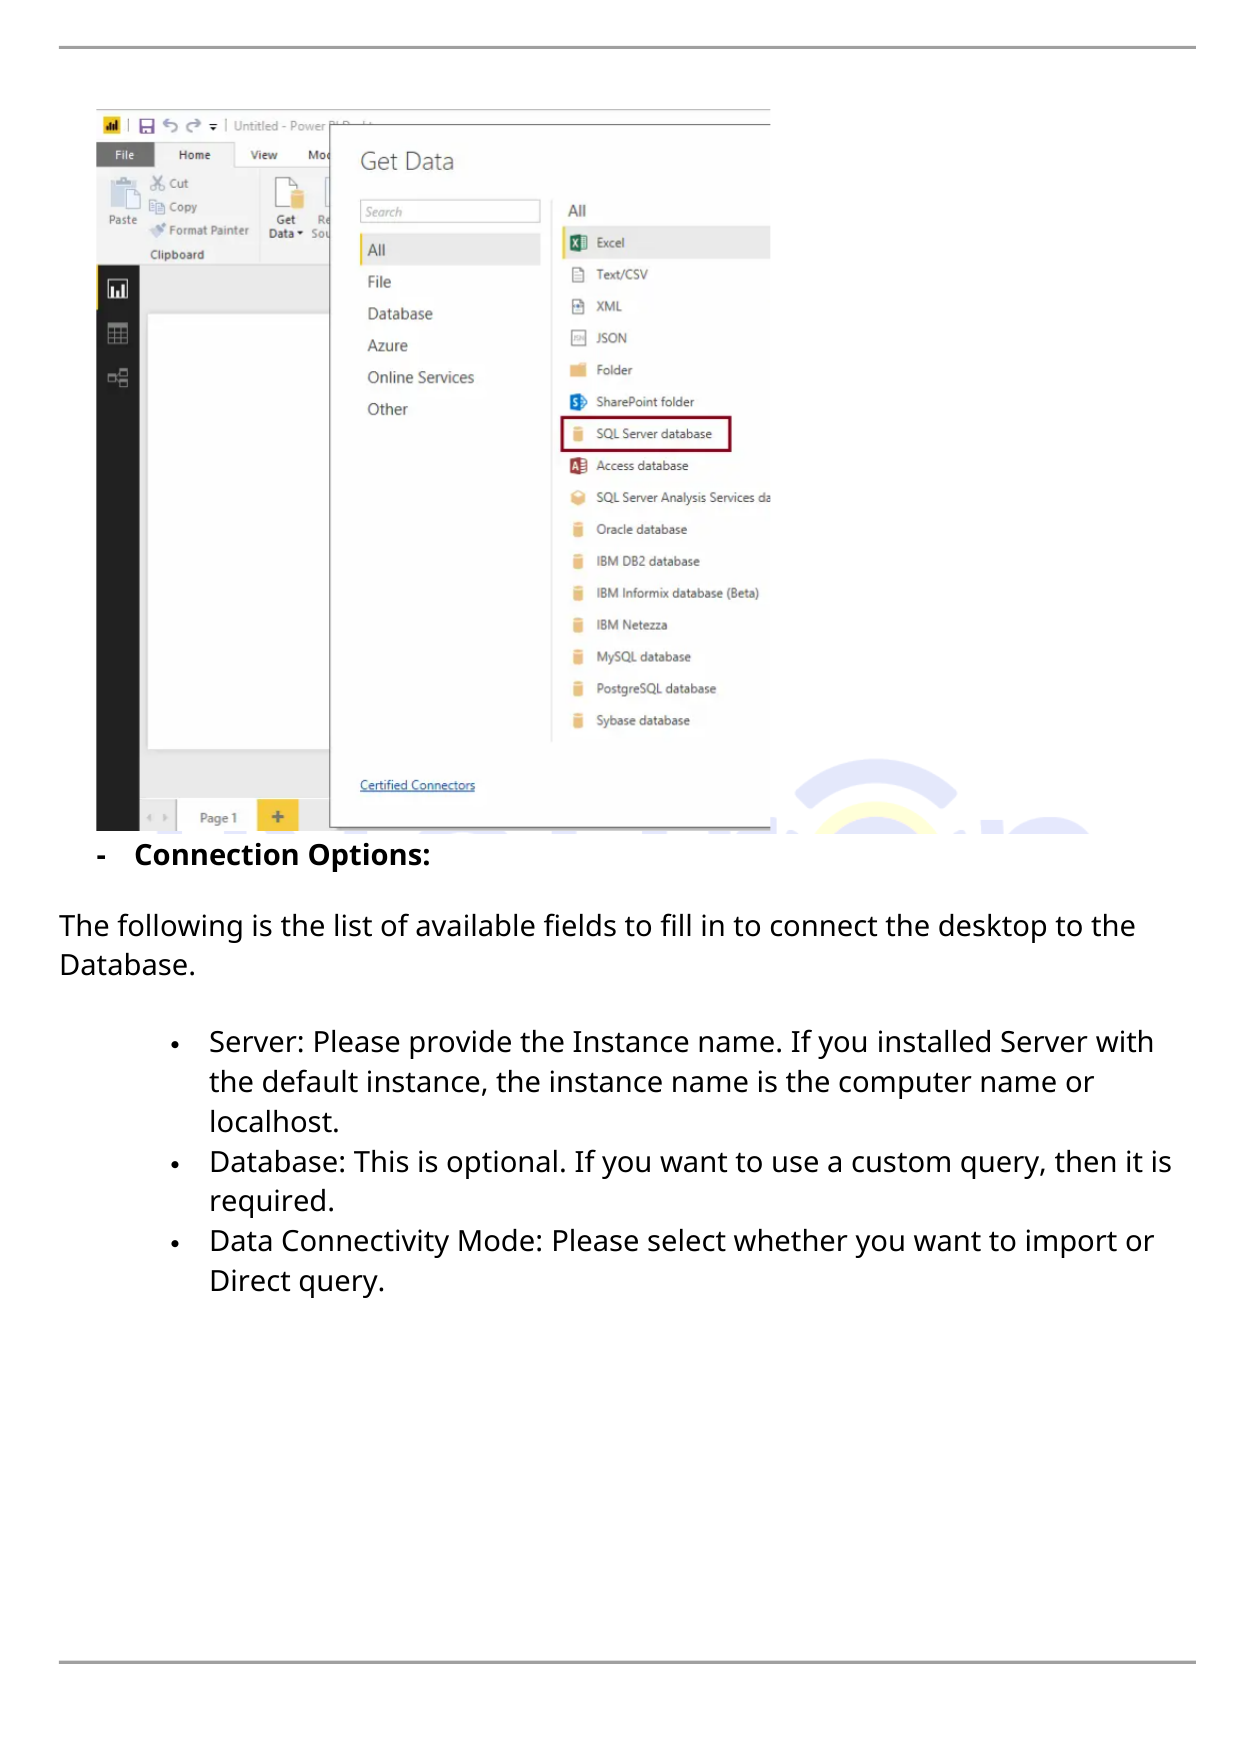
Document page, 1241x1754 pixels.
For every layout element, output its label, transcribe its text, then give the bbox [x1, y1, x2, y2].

list Data Connectivity Mode: Please select whether you want to import or Direct query. [171, 1220, 1196, 1299]
list Database: This is optional. If you want to use a custom query, then it is required. [171, 1141, 1196, 1220]
picture [96, 106, 771, 831]
subtitle Connection Options: [96, 834, 1196, 874]
text The following is the list of available fields to fill in to connect the desktop to the Database. [59, 905, 1196, 984]
list Server: Please provide the Instance name. If you installed Server with the default instance, the instance name is the computer name or localhost. [171, 1022, 1196, 1141]
